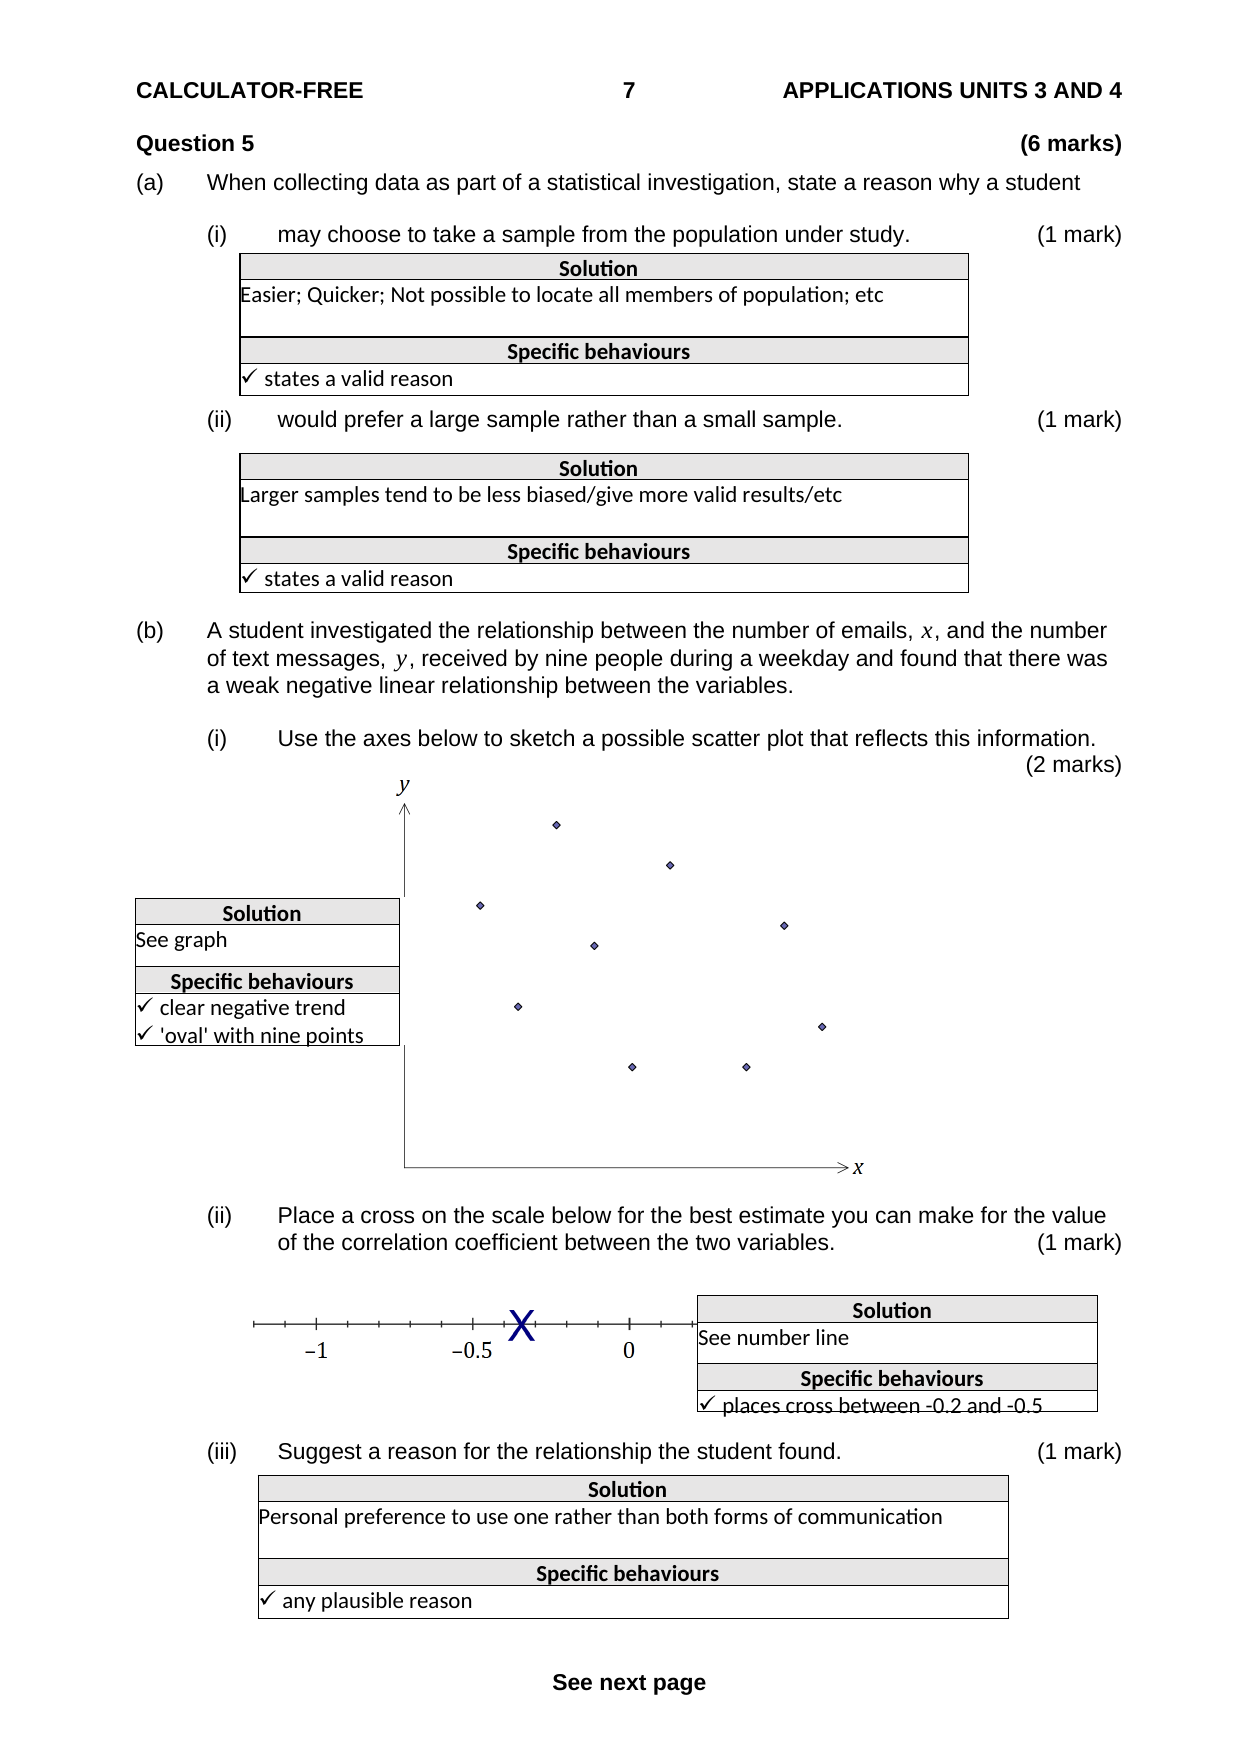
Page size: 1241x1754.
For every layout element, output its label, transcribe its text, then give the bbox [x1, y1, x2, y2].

text (a) When collecting data as part of a statistical investigation, state a reason why a student [136, 169, 1122, 195]
text (i) may choose to take a sample from the population under study. (1 mark) [207, 221, 1122, 248]
text (iii) Suggest a reason for the relationship the student found. (1 mark) [207, 1438, 1122, 1464]
text Question 5 (6 marks) [136, 130, 1122, 156]
text (2 marks) [207, 751, 1122, 777]
text (ii) Place a cross on the scale below for the best estimate you can make for the value of the correlation coefficient between the two variables. (1 mark) [207, 1202, 1122, 1255]
picture [393, 777, 865, 1176]
text (i) Use the axes below to sketch a possible scatter plot that reflects this information. [207, 725, 1122, 751]
text (b) A student investigated the relationship between the number of emails, , and the number of text messages, , received by nine people during a weekday and found that there was a weak negative linear relationship between the variables. [136, 617, 1122, 698]
text (ii) would prefer a large sample rather than a small sample. (1 mark) [207, 406, 1122, 432]
picture [250, 1307, 697, 1360]
